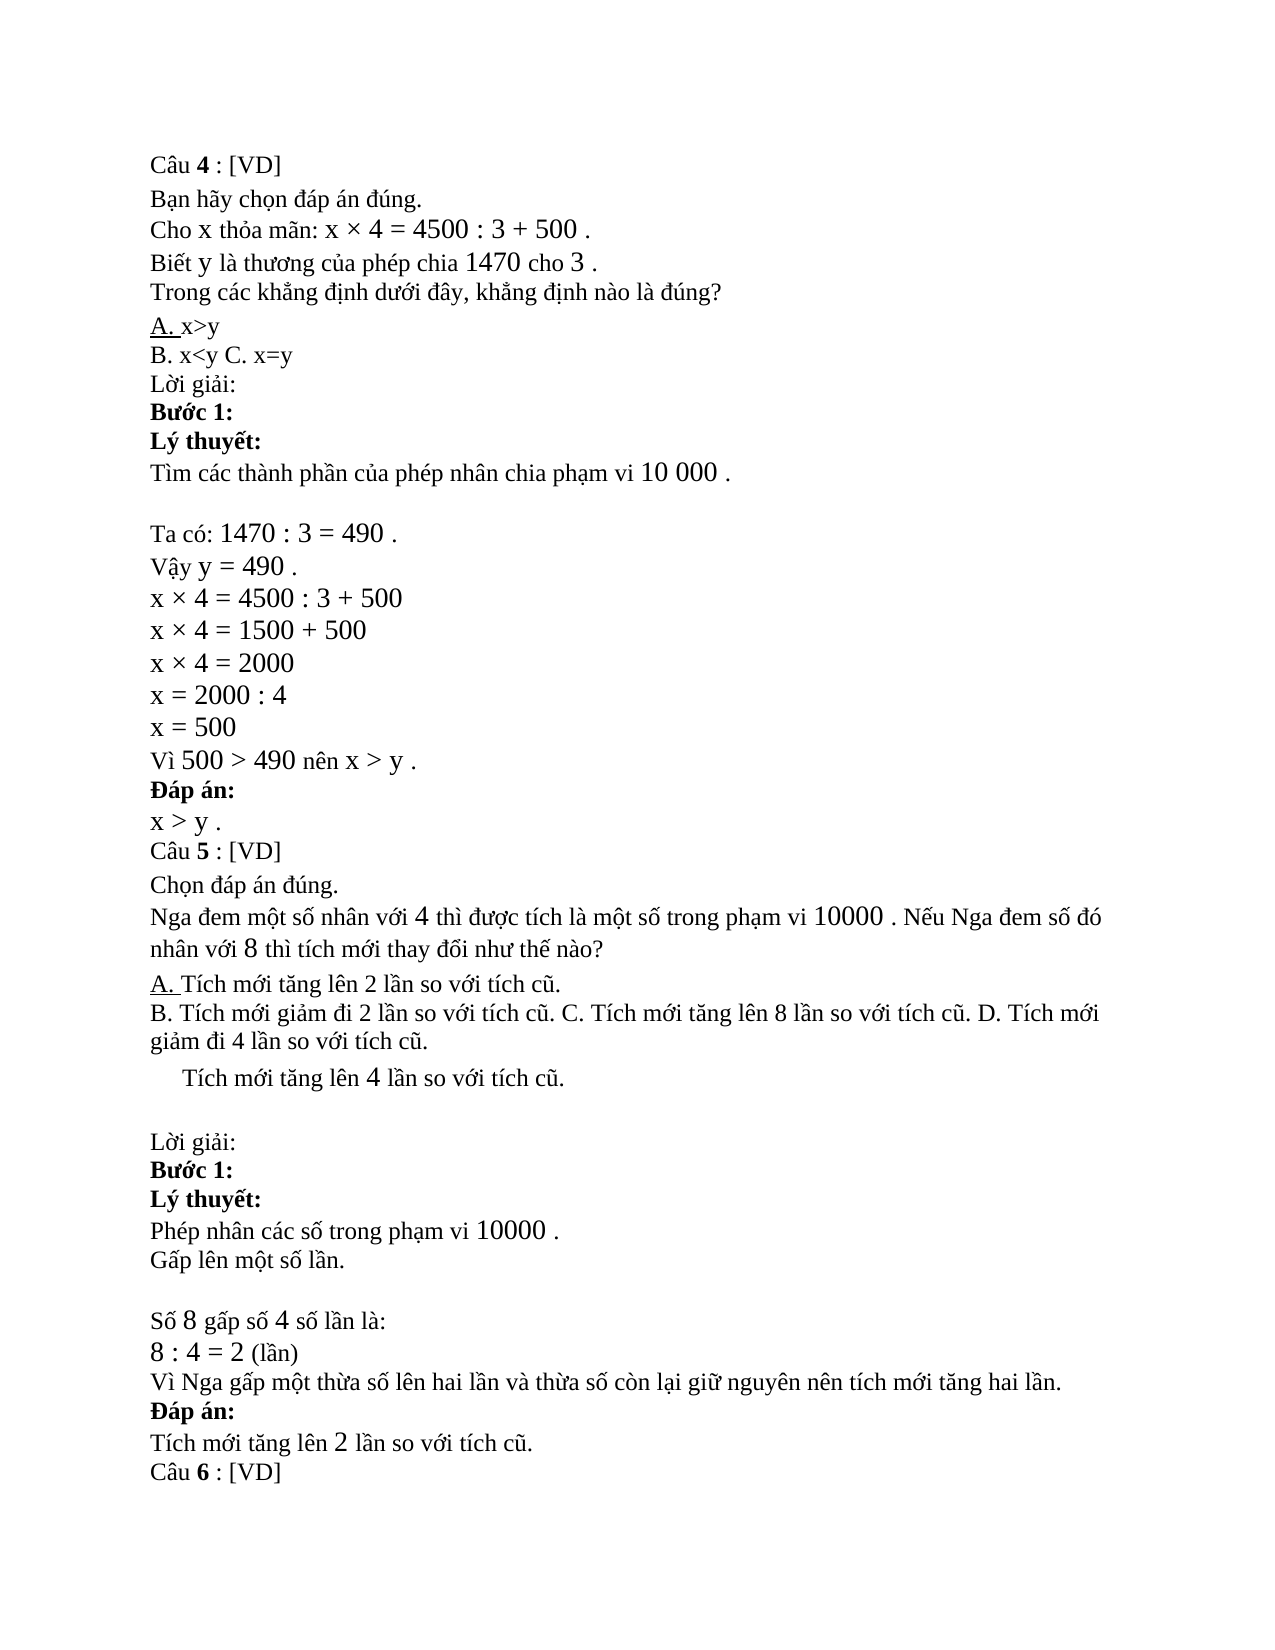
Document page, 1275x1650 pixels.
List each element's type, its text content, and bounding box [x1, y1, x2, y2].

text Câu 4 : [VD] [150, 150, 1125, 179]
text B. Tích mới giảm đi 2 lần so với tích cũ. C. Tích mới tăng lên 8 lần so với tích cũ. D. Tích mới giảm đi 4 lần so với tích cũ. [150, 998, 1125, 1055]
text Bạn hãy chọn đáp án đúng. Cho x thỏa mãn: x × 4 = 4500 : 3 + 500 . Biết y là thương của phép chia 1470 cho 3 . Trong các khẳng định dưới đây, khẳng định nào là đúng? [150, 184, 1125, 306]
text A. x>y [150, 311, 1125, 340]
text Lời giải: [150, 1127, 1125, 1155]
text A. Tích mới tăng lên 2 lần so với tích cũ. [150, 969, 1125, 998]
text Bước 1: [150, 1155, 1125, 1184]
text  Tích mới tăng lên 4 lần so với tích cũ. [150, 1060, 1125, 1093]
text B. x<y C. x=y [150, 340, 1125, 369]
text Bước 1: [150, 397, 1125, 426]
text Câu 5 : [VD] [150, 836, 1125, 865]
text Lý thuyết: Tìm các thành phần của phép nhân chia phạm vi 10 000 . Ta có: 1470 : 3 = 490 . Vậy y = 490 . x × 4 = 4500 : 3 + 500 x × 4 = 1500 + 500 x × 4 = 2000 x = 2000 : 4 x = 500 Vì 500 > 490 nên x > y . Đáp án: x > y . [150, 426, 1125, 836]
text Chọn đáp án đúng. Nga đem một số nhân với 4 thì được tích là một số trong phạm vi 10000 . Nếu Nga đem số đó nhân với 8 thì tích mới thay đổi như thế nào? [150, 870, 1125, 964]
text Câu 6 : [VD] [150, 1457, 1125, 1486]
text Lý thuyết: Phép nhân các số trong phạm vi 10000 . Gấp lên một số lần. Số 8 gấp số 4 số lần là: 8 : 4 = 2 (lần) Vì Nga gấp một thừa số lên hai lần và thừa số còn lại giữ nguyên nên tích mới tăng hai lần. Đáp án: Tích mới tăng lên 2 lần so với tích cũ. [150, 1184, 1125, 1457]
text Lời giải: [150, 369, 1125, 397]
